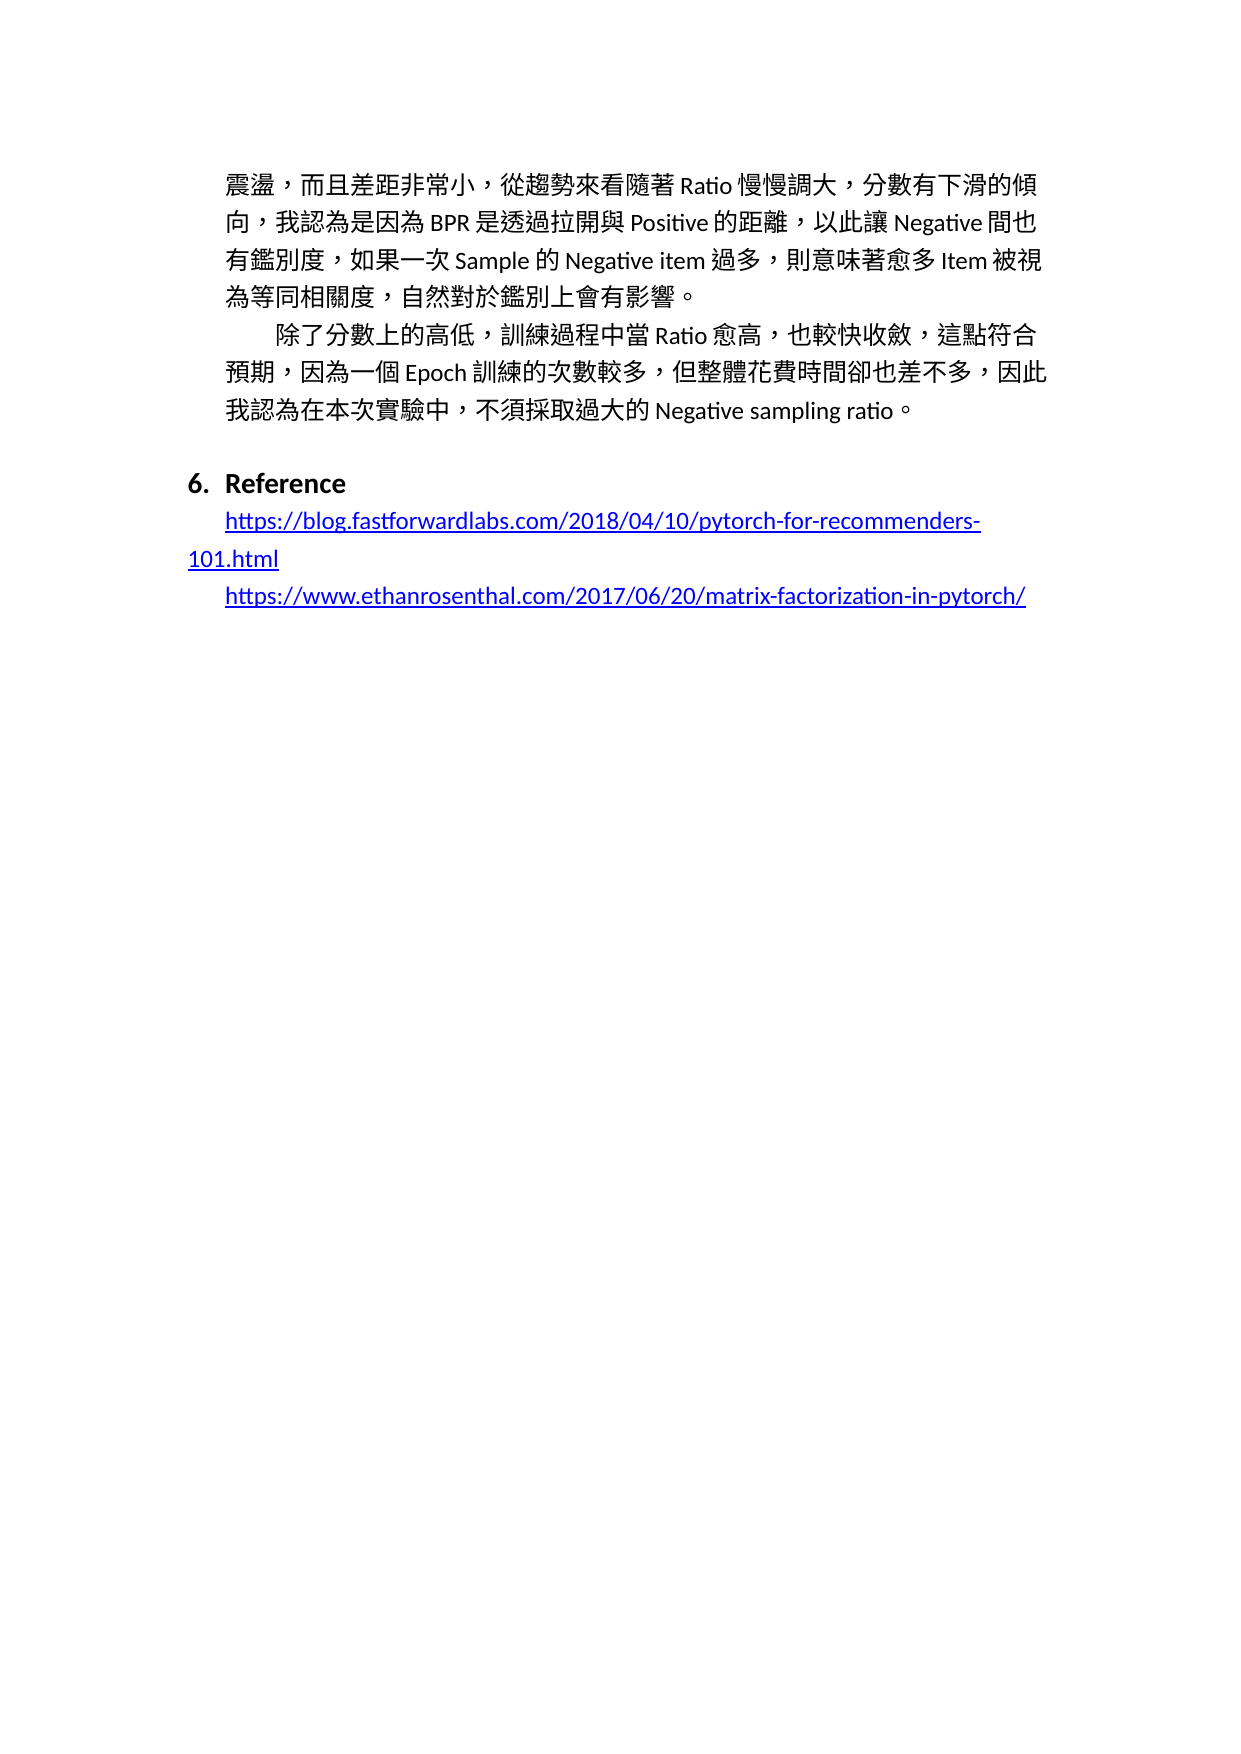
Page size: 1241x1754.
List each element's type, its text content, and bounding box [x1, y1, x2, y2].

text https://blog.fastforwardlabs.com/2018/04/10/pytorch-for-recommenders-101.html [187, 502, 1053, 577]
list Reference [187, 464, 1053, 502]
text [225, 164, 1053, 314]
text 除了分數上的高低，訓練過程中當Ratio愈高，也較快收斂，這點符合預期，因為一個Epoch訓練的次數較多，但整體花費時間卻也差不多，因此我認為在本次實驗中，不須採取過大的Negative sampling ratio。 [225, 314, 1053, 427]
list https://www.ethanrosenthal.com/2017/06/20/matrix-factorization-in-pytorch/ [225, 577, 1053, 614]
